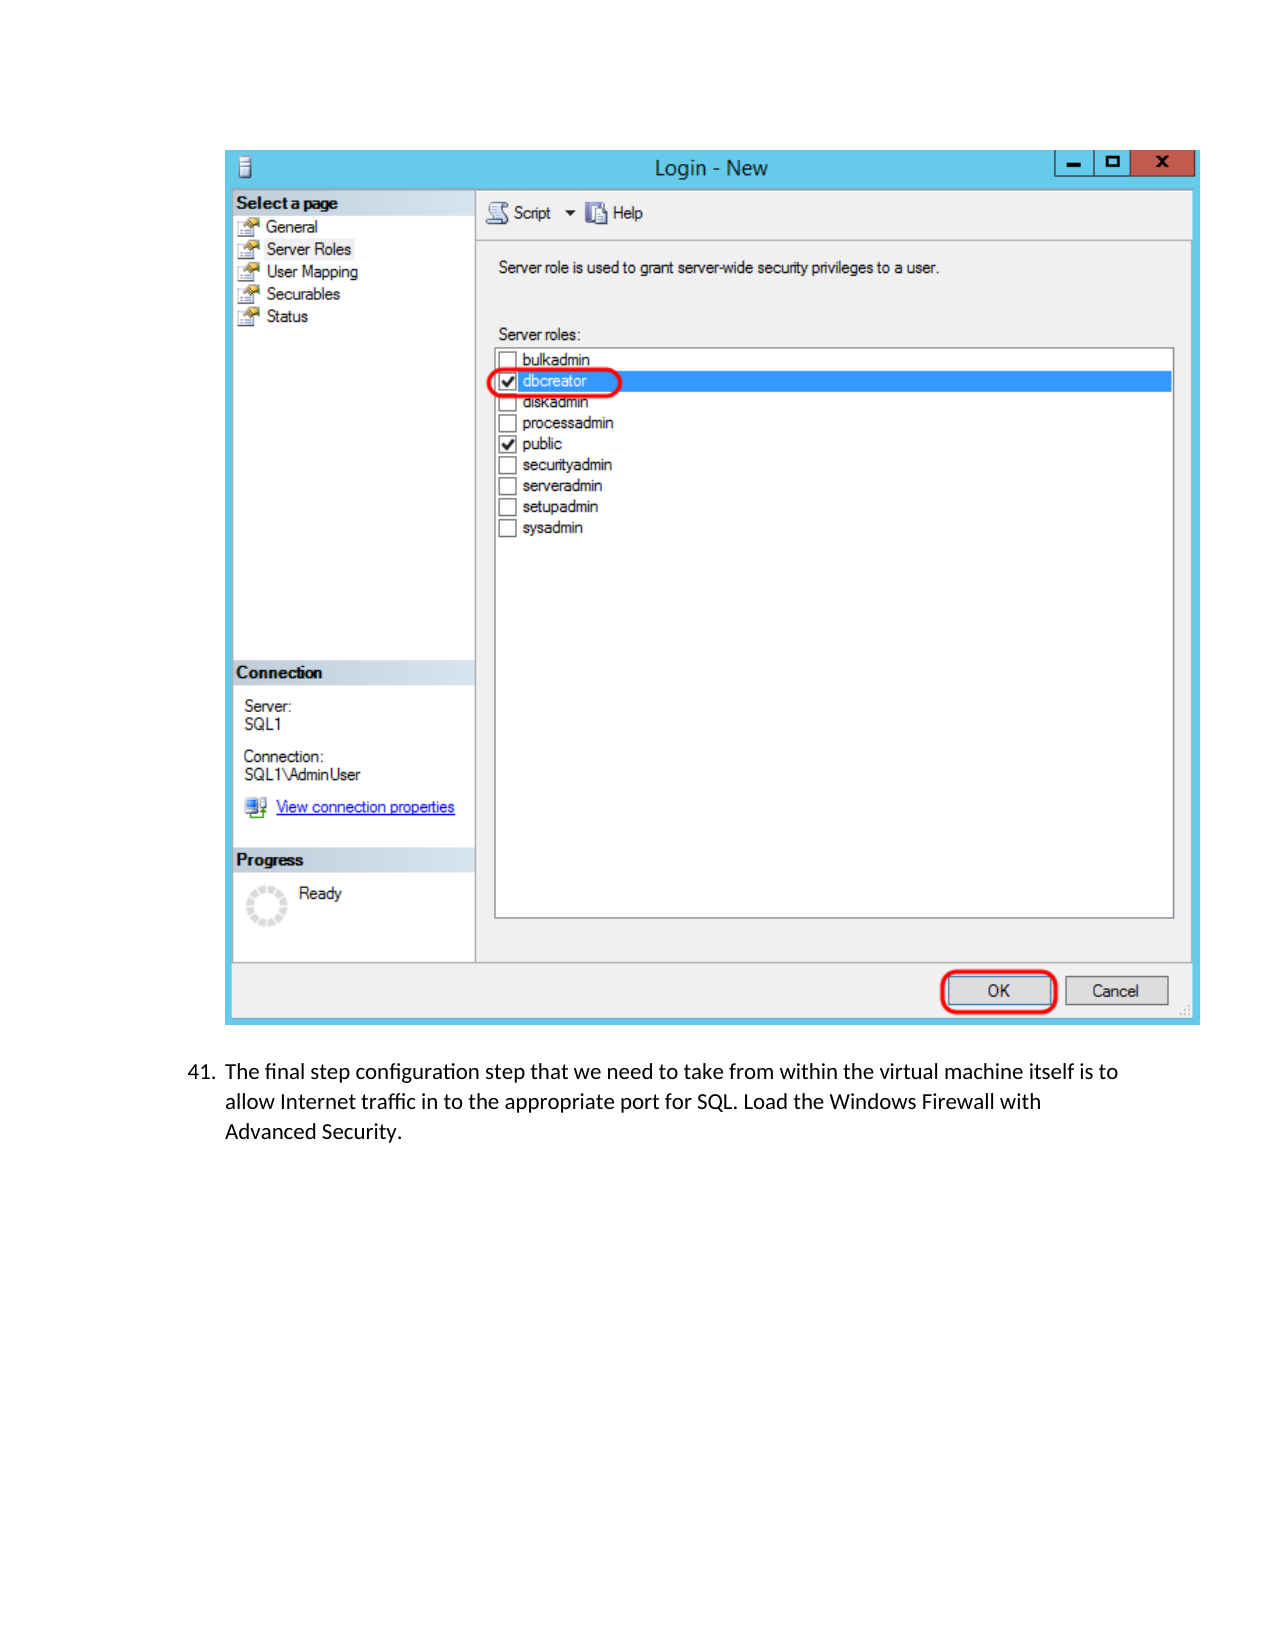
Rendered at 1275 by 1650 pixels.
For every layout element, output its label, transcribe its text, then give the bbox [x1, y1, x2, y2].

list The final step configuration step that we need to take from within the virtual machine itself is to allow Internet traffic in to the appropriate port for SQL. Load the Windows Firewall with Advanced Security. [187, 1057, 1125, 1145]
picture [225, 150, 1200, 1025]
